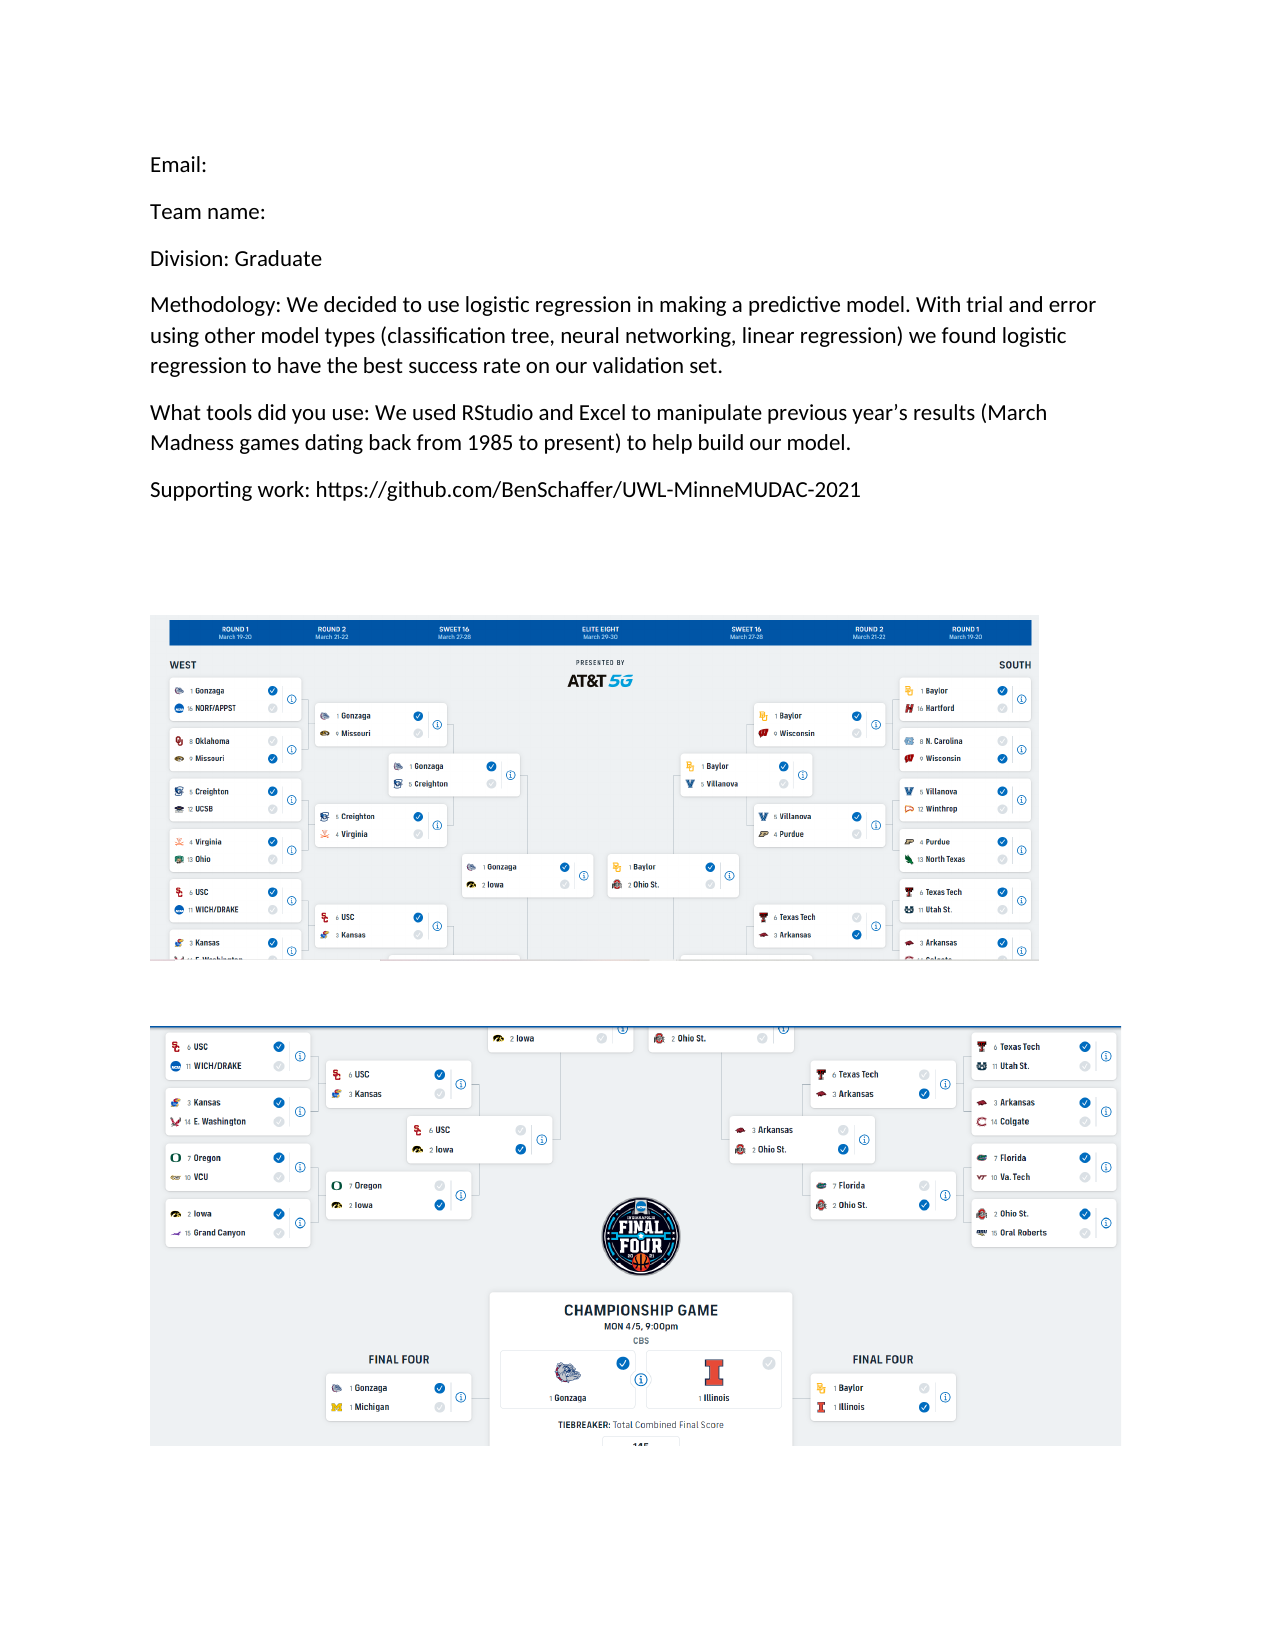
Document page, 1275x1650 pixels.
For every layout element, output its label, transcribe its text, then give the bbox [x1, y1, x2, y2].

picture [150, 615, 1039, 961]
text Supporting work: https://github.com/BenSchaffer/UWL-MinneMUDAC-2021 [150, 475, 1125, 503]
text Email: [150, 150, 1125, 178]
text What tools did you use: We used RStudio and Excel to manipulate previous year’s results (March Madness games dating back from 1985 to present) to help build our model. [150, 398, 1125, 456]
text Division: Graduate [150, 244, 1125, 272]
text Methodology: We decided to use logistic regression in making a predictive model. With trial and error using other model types (classification tree, neural networking, linear regression) we found logistic regression to have the best success rate on our validation set. [150, 291, 1125, 379]
picture [150, 1026, 1122, 1446]
text Team name: [150, 197, 1125, 225]
